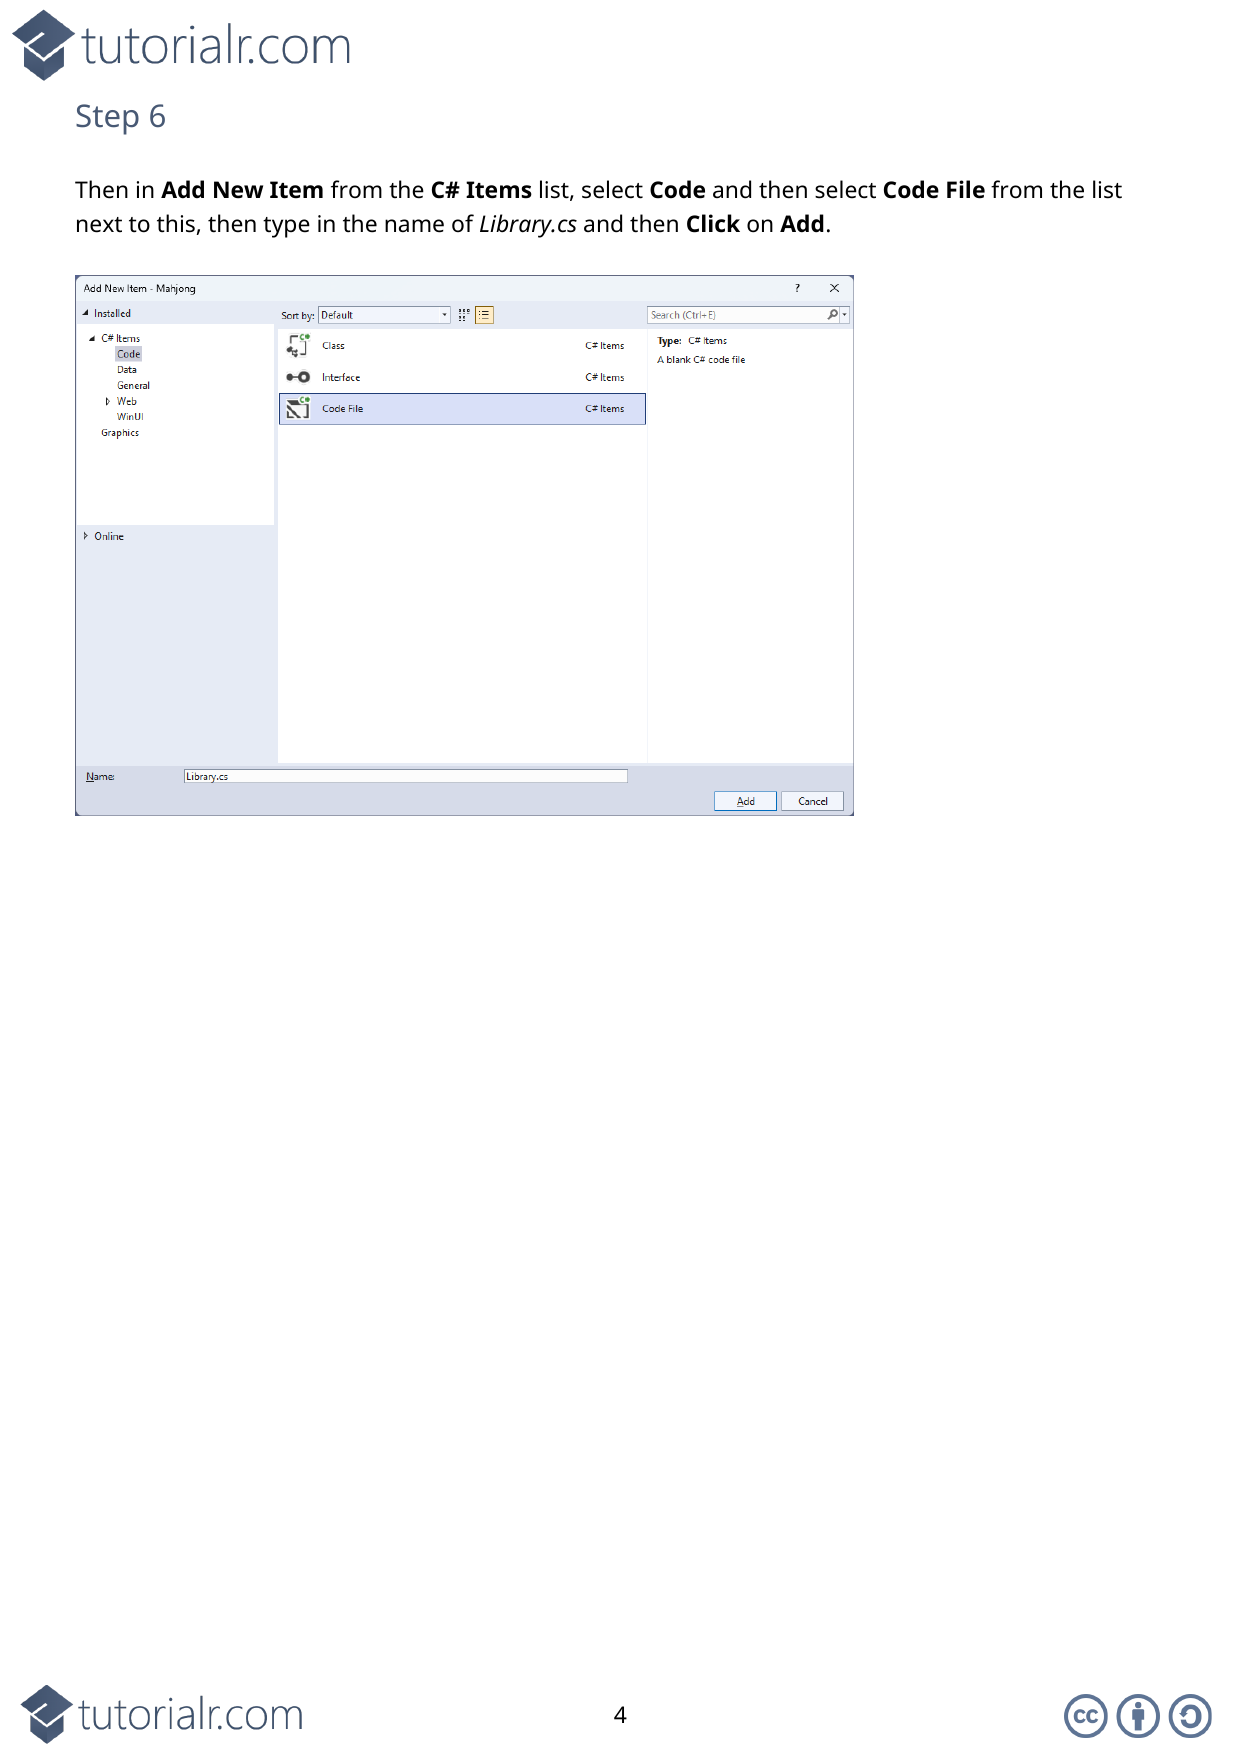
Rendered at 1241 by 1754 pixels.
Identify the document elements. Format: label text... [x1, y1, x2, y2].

subtitle Step 6 [75, 94, 1165, 137]
picture [1064, 1694, 1212, 1738]
text Then in Add New Item from the C# Items list, select Code and then select Code File from the list next to this, then type in the name of Library.cs and then Click on Add. [75, 174, 1165, 239]
picture [17, 1685, 313, 1744]
picture [8, 9, 363, 81]
picture [75, 275, 854, 816]
